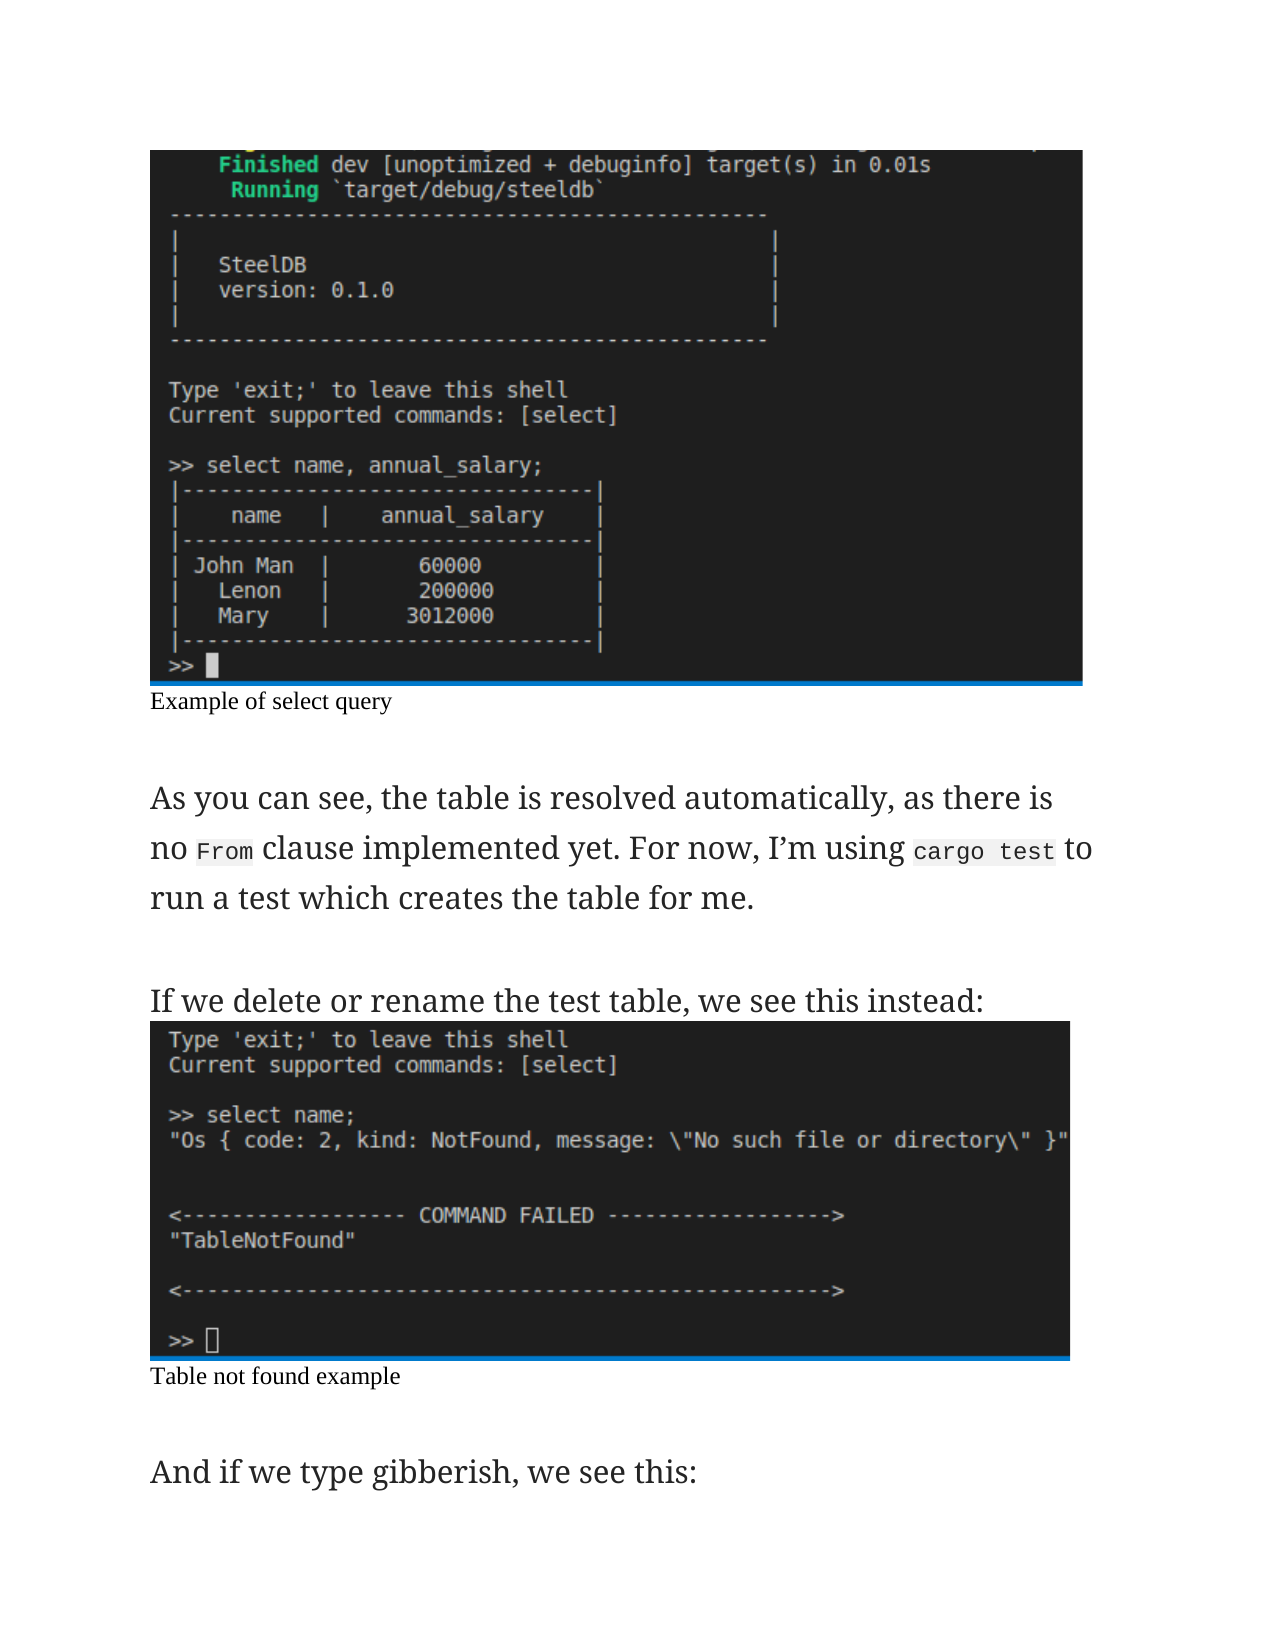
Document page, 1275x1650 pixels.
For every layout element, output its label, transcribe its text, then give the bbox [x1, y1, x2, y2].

picture [150, 150, 1083, 686]
text As you can see, the table is resolved automatically, as there is no From clause implemented yet. For now, I’m using cargo test to run a test which creates the table for me. [150, 768, 1125, 918]
picture [150, 1021, 1071, 1361]
text If we delete or rename the test table, we see this instead: [150, 972, 1125, 1022]
text And if we type gibberish, we see this: [150, 1443, 1125, 1493]
text Example of select query [150, 686, 1125, 715]
text Table not found example [150, 1361, 1125, 1389]
